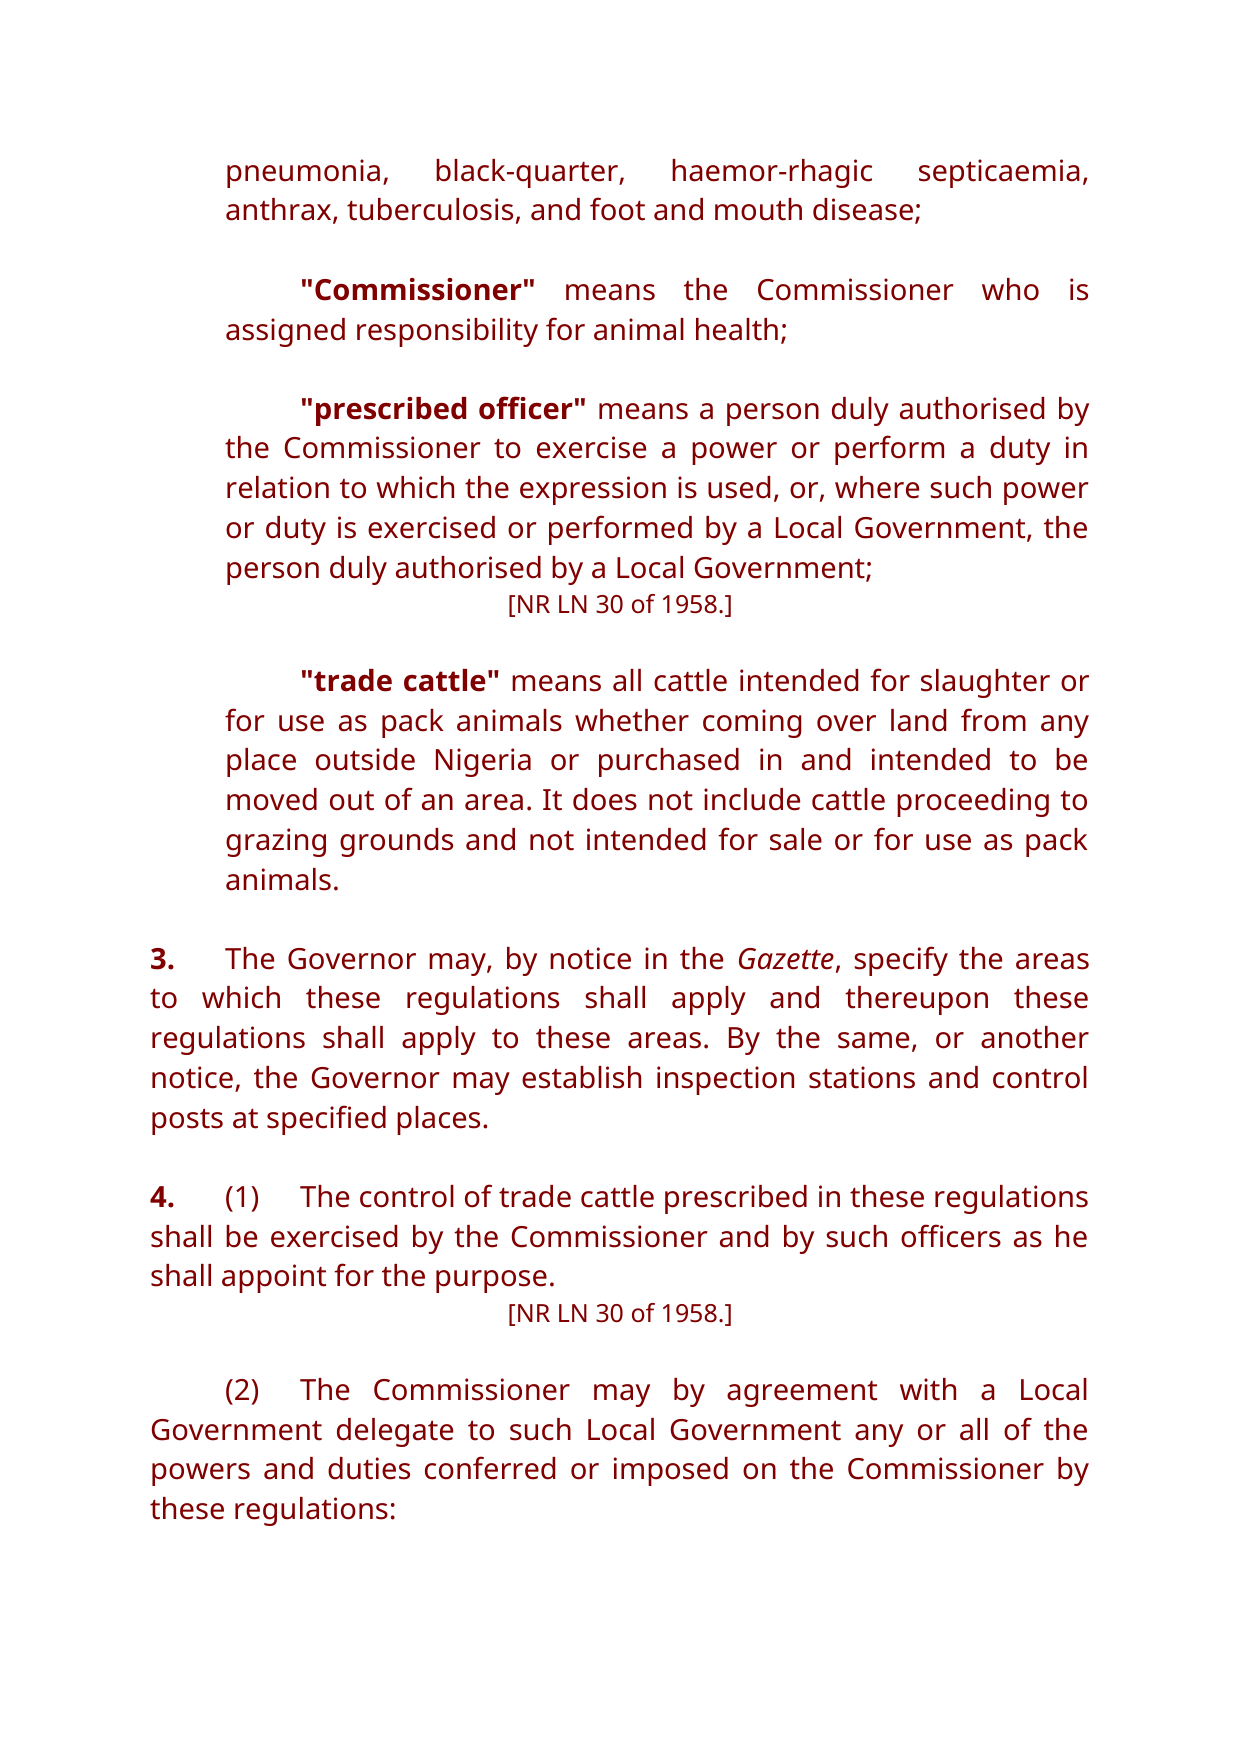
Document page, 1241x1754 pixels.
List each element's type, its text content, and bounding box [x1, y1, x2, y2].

text "trade cattle" means all cattle intended for slaughter or for use as pack animals whether coming over land from any place outside Nigeria or purchased in and intended to be moved out of an area. It does not include cattle proceeding to grazing grounds and not intended for sale or for use as pack animals. [225, 660, 1090, 898]
text [NR LN 30 of 1958.] [150, 1295, 1090, 1329]
text "prescribed officer" means a person duly authorised by the Commissioner to exercise a power or perform a duty in relation to which the expression is used, or, where such power or duty is exercised or performed by a Local Government, the person duly authorised by a Local Government; [225, 388, 1090, 587]
text 3. The Governor may, by notice in the Gazette, specify the areas to which these regulations shall apply and thereupon these regulations shall apply to these areas. By the same, or another notice, the Governor may establish inspection stations and control posts at specified places. [150, 938, 1090, 1137]
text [225, 150, 1090, 229]
text 4. (1) The control of trade cattle prescribed in these regulations shall be exercised by the Commissioner and by such officers as he shall appoint for the purpose. [150, 1176, 1090, 1295]
text "Commissioner" means the Commissioner who is assigned responsibility for animal health; [225, 269, 1090, 348]
text (2) The Commissioner may by agreement with a Local Government delegate to such Local Government any or all of the powers and duties conferred or imposed on the Commissioner by these regulations: [150, 1369, 1090, 1528]
text [NR LN 30 of 1958.] [150, 587, 1090, 621]
